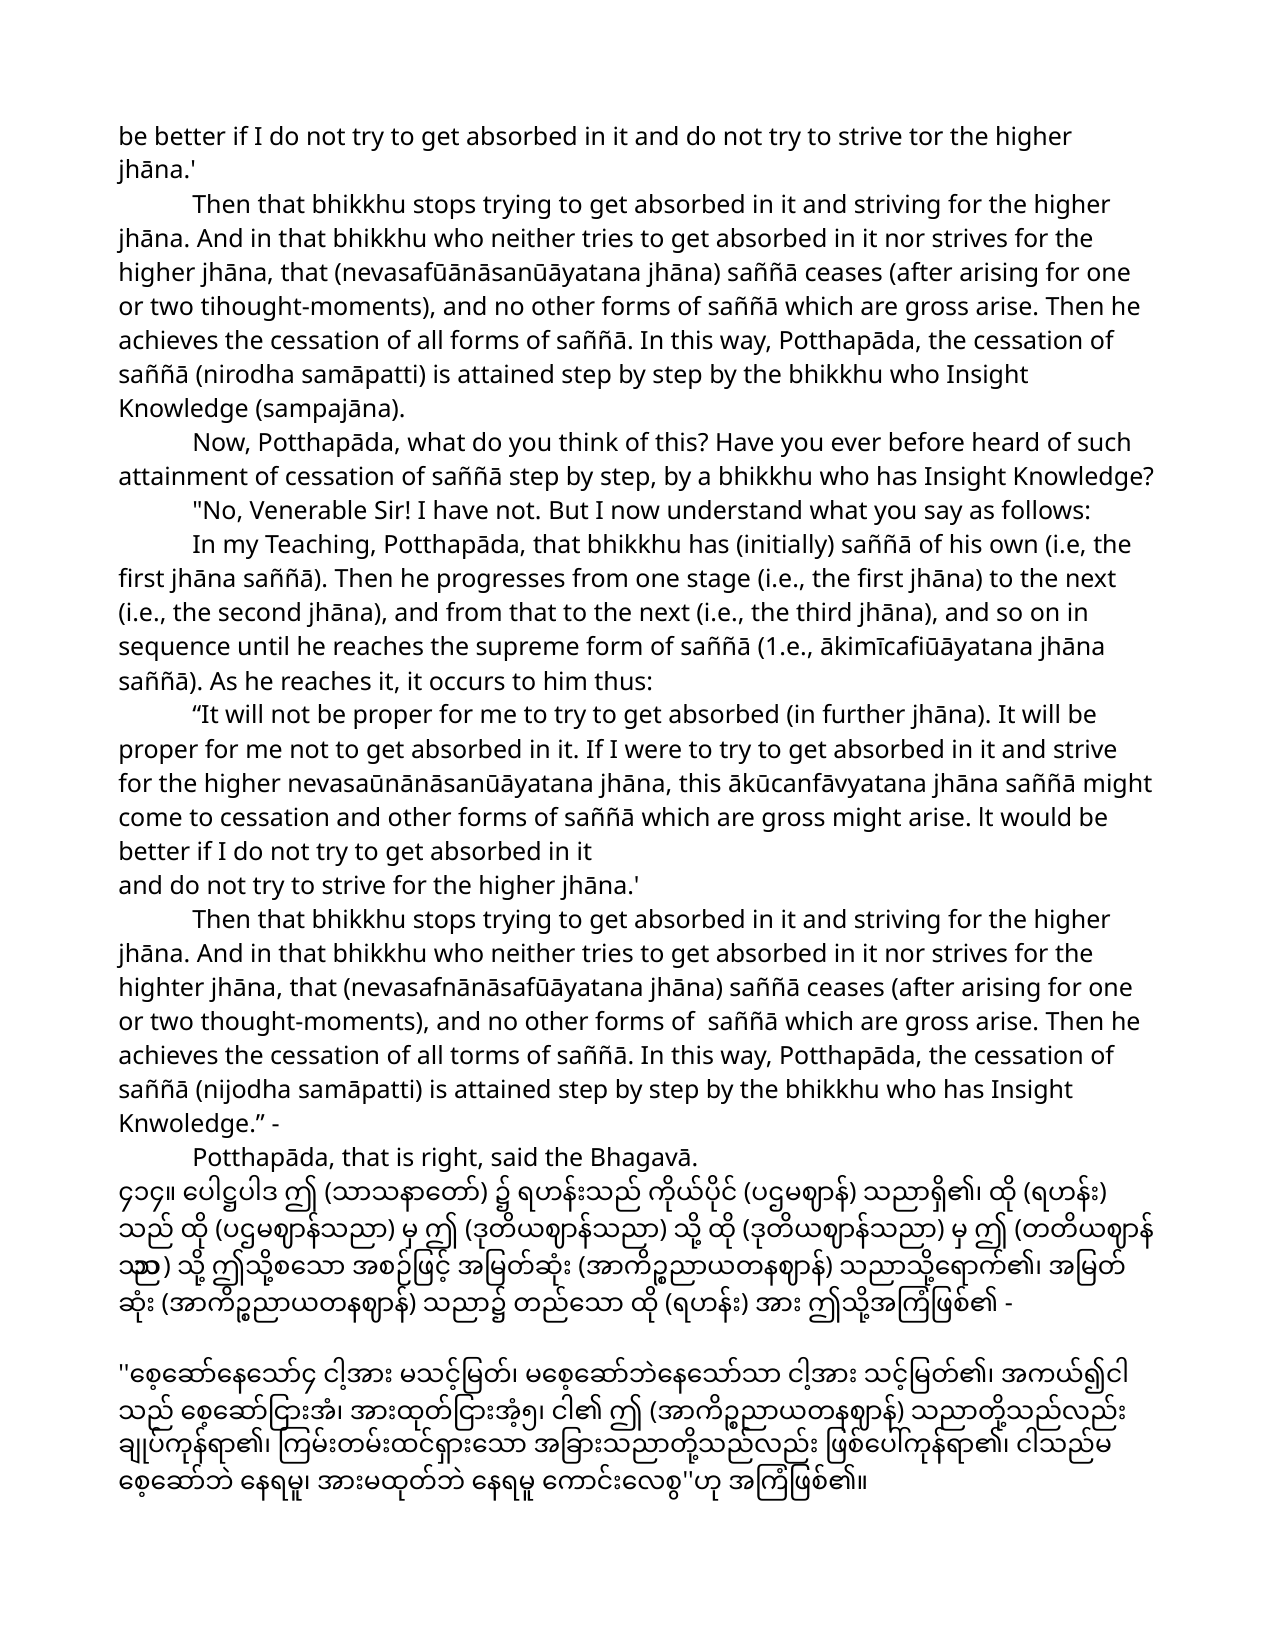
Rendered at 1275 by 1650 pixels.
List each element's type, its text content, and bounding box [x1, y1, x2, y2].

text and do not try to strive for the higher jhāna.' [118, 867, 1157, 902]
text Potthapāda, that is right, said the Bhagavā. [118, 1140, 1157, 1174]
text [118, 118, 1157, 186]
text Then that bhikkhu stops trying to get absorbed in it and striving for the higher jhāna. And in that bhikkhu who neither tries to get absorbed in it nor strives for the higher jhāna, that (nevasafūānāsanūāyatana jhāna) saññā ceases (after arising for one or two tihought-moments), and no other forms of saññā which are gross arise. Then he achieves the cessation of all forms of saññā. In this way, Potthapāda, the cessation of saññā (nirodha samāpatti) is attained step by step by the bhikkhu who Insight Knowledge (sampajāna). [118, 186, 1157, 425]
text ''စေ့ဆော်နေသော်၄ ငါ့အား မသင့်မြတ်၊ မစေ့ဆော်ဘဲနေသော်သာ ငါ့အား သင့်မြတ်၏၊ အကယ်၍ငါသည် စေ့ဆော်ငြားအံ၊ အားထုတ်ငြားအံ့၅၊ ငါ၏ ဤ (အာကိဉ္စညာယတနဈာန်) သညာတို့သည်လည်းချုပ်ကုန်ရာ၏၊ ကြမ်းတမ်းထင်ရှားသော အခြားသညာတို့သည်လည်း ဖြစ်ပေါ်ကုန်ရာ၏၊ ငါသည်မစေ့ဆော်ဘဲ နေရမူ၊ အားမထုတ်ဘဲ နေရမူ ကောင်းလေစွ''ဟု အကြံဖြစ်၏။ [118, 1356, 1157, 1499]
text Then that bhikkhu stops trying to get absorbed in it and striving for the higher jhāna. And in that bhikkhu who neither tries to get absorbed in it nor strives for the highter jhāna, that (nevasafnānāsafūāyatana jhāna) saññā ceases (after arising for one or two thought-moments), and no other forms of saññā which are gross arise. Then he achieves the cessation of all torms of saññā. In this way, Potthapāda, the cessation of saññā (nijodha samāpatti) is attained step by step by the bhikkhu who has Insight Knwoledge.” - [118, 902, 1157, 1140]
text “It will not be proper for me to try to get absorbed (in further jhāna). It will be proper for me not to get absorbed in it. If I were to try to get absorbed in it and strive for the higher nevasaūnānāsanūāyatana jhāna, this ākūcanfāvyatana jhāna saññā might come to cessation and other forms of saññā which are gross might arise. lt would be better if I do not try to get absorbed in it [118, 697, 1157, 867]
text "No, Venerable Sir! I have not. But I now understand what you say as follows: [118, 493, 1157, 527]
text ၄၁၄။ ပေါဋ္ဌပါဒ ဤ (သာသနာတော်) ၌ ရဟန်းသည် ကိုယ်ပိုင် (ပဌမဈာန်) သညာရှိ၏၊ ထို (ရဟန်း) သည် ထို (ပဌမဈာန်သညာ) မှ ဤ (ဒုတိယဈာန်သညာ) သို့ ထို (ဒုတိယဈာန်သညာ) မှ ဤ (တတိယဈာန်သညာ) သို့ ဤသို့စသော အစဉ်ဖြင့် အမြတ်ဆုံး (အာကိဉ္စညာယတနဈာန်) သညာသို့ရောက်၏၊ အမြတ်ဆုံး (အာကိဉ္စညာယတနဈာန်) သညာ၌ တည်သော ထို (ရဟန်း) အား ဤသို့အကြံဖြစ်၏ - [118, 1174, 1157, 1322]
text Now, Potthapāda, what do you think of this? Have you ever before heard of such attainment of cessation of saññā step by step, by a bhikkhu who has Insight Knowledge? [118, 425, 1157, 493]
text In my Teaching, Potthapāda, that bhikkhu has (initially) saññā of his own (i.e, the first jhāna saññā). Then he progresses from one stage (i.e., the first jhāna) to the next (i.e., the second jhāna), and from that to the next (i.e., the third jhāna), and so on in sequence until he reaches the supreme form of saññā (1.e., ākimīcafiūāyatana jhāna saññā). As he reaches it, it occurs to him thus: [118, 527, 1157, 697]
